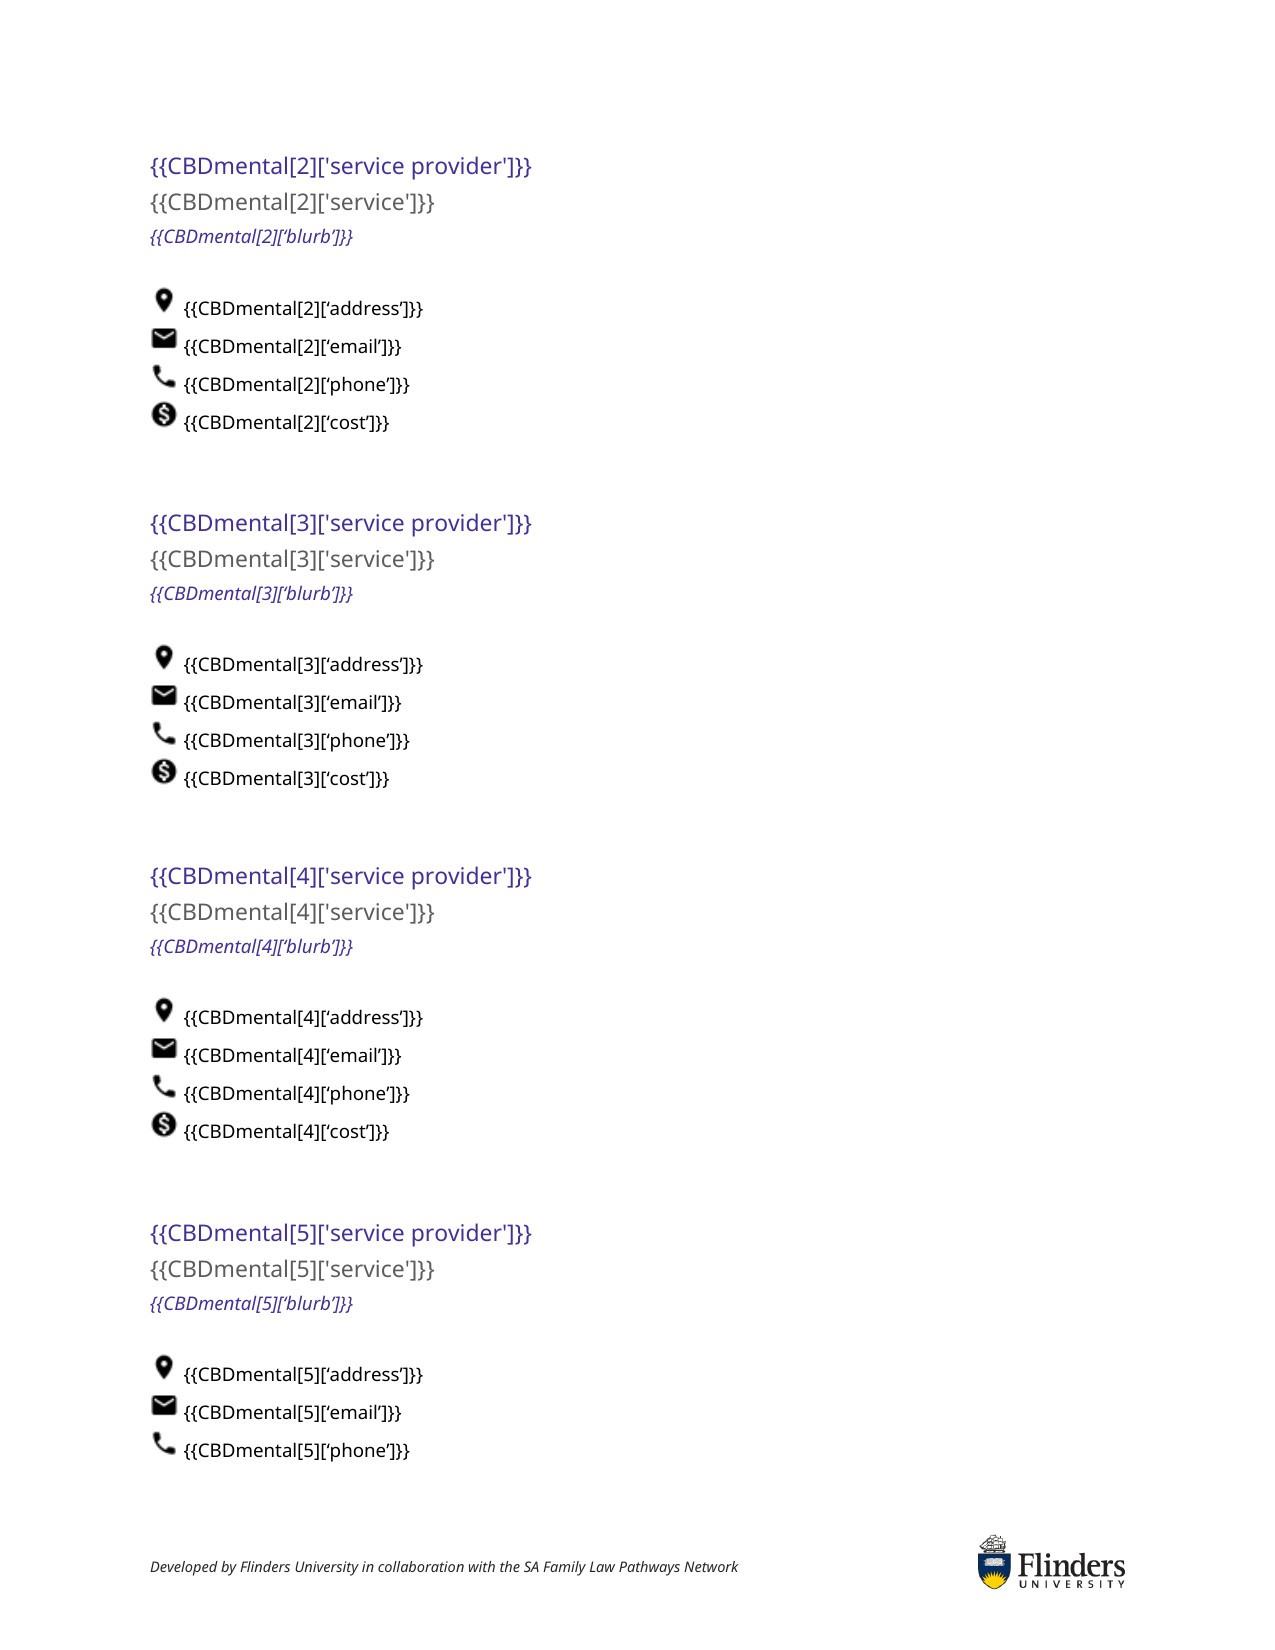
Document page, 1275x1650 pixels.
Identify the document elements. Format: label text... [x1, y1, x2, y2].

picture [150, 719, 179, 748]
text {{CBDmental[3]['service provider']}} {{CBDmental[3]['service']}} {{CBDmental[3][‘blurb’]}} {{CBDmental[3][‘address’]}} {{CBDmental[3][‘email’]}} {{CBDmental[3][‘phone’]}} {{CBDmental[3][‘cost’]}} [150, 507, 1125, 823]
picture [150, 324, 179, 353]
picture [977, 1533, 1126, 1590]
picture [150, 1391, 179, 1420]
picture [150, 286, 179, 315]
picture [150, 1429, 179, 1458]
picture [150, 362, 179, 391]
text {{CBDmental[2]['service provider']}} {{CBDmental[2]['service']}} {{CBDmental[2][‘blurb’]}} {{CBDmental[2][‘address’]}} {{CBDmental[2][‘email’]}} {{CBDmental[2][‘phone’]}} {{CBDmental[2][‘cost’]}} [150, 150, 1125, 467]
text {{CBDmental[4]['service provider']}} {{CBDmental[4]['service']}} {{CBDmental[4][‘blurb’]}} {{CBDmental[4][‘address’]}} {{CBDmental[4][‘email’]}} {{CBDmental[4][‘phone’]}} {{CBDmental[4][‘cost’]}} [150, 860, 1125, 1176]
picture [150, 1034, 179, 1063]
picture [150, 1110, 179, 1139]
picture [150, 1072, 179, 1101]
picture [150, 1353, 179, 1382]
picture [150, 757, 179, 786]
picture [150, 681, 179, 710]
picture [150, 400, 179, 429]
picture [150, 996, 179, 1025]
picture [150, 643, 179, 672]
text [150, 1217, 1125, 1463]
